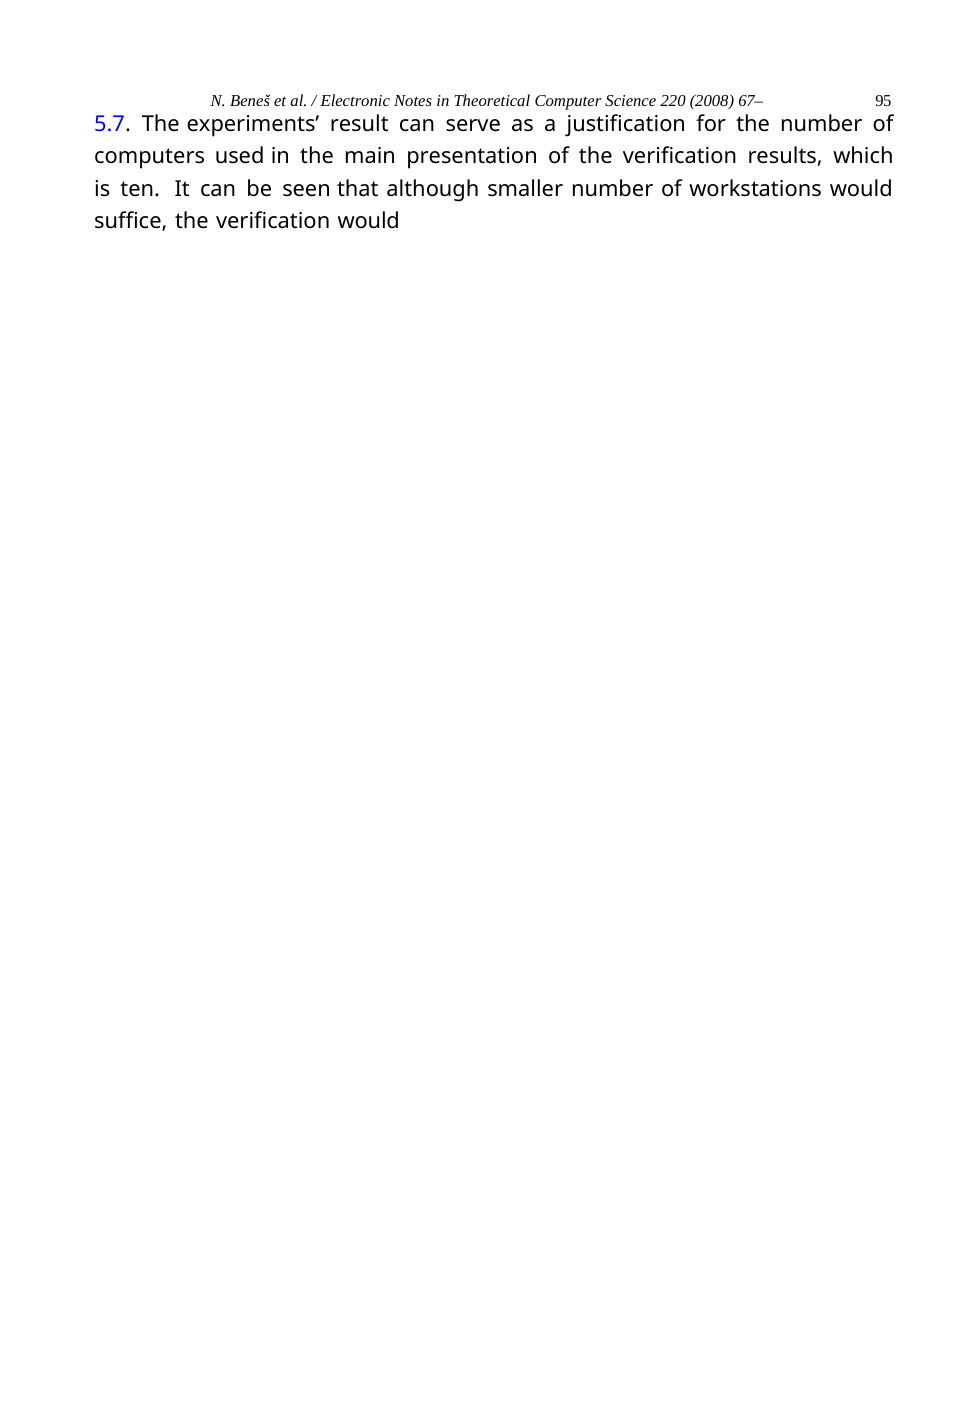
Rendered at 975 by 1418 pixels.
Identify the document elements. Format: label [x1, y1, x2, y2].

text [94, 108, 893, 234]
